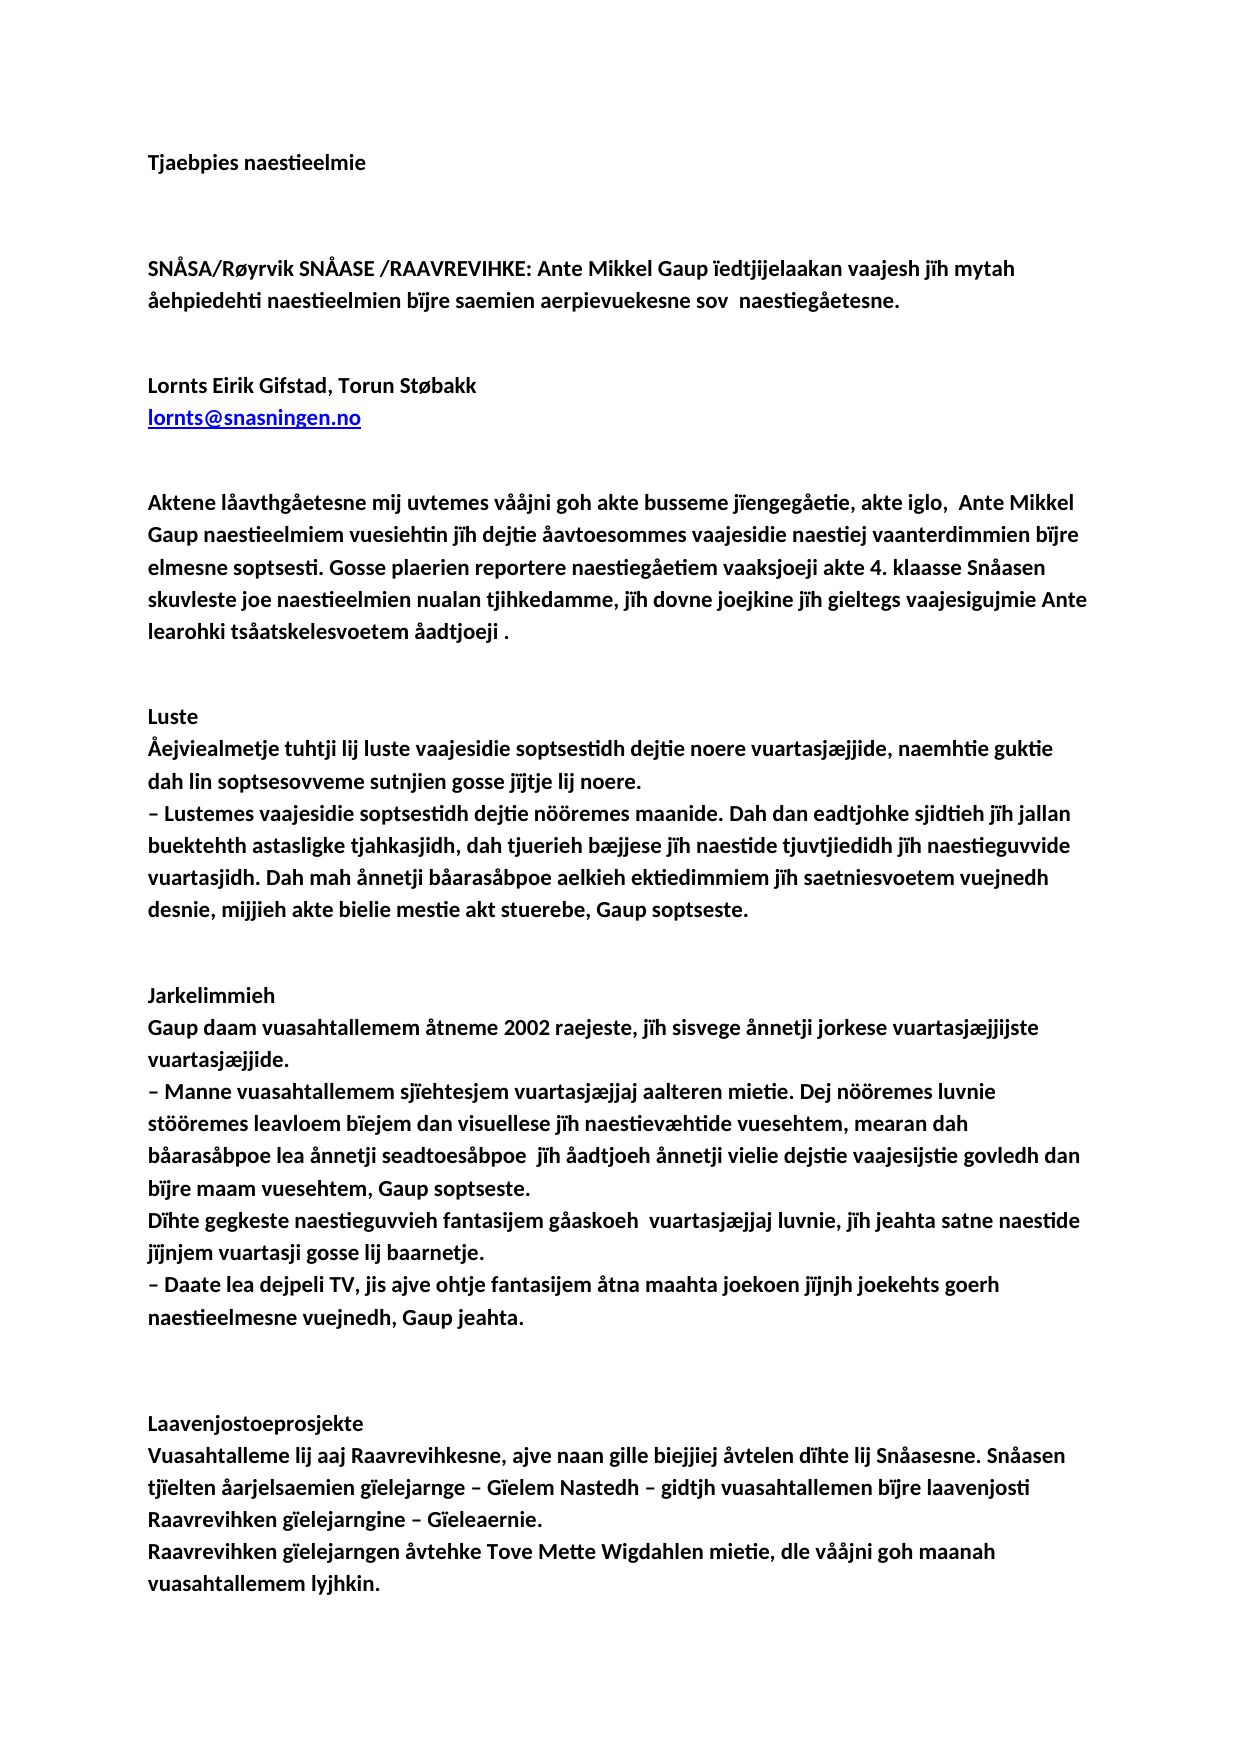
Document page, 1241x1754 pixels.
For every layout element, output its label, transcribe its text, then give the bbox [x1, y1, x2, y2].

text SNÅSA/Røyrvik SNÅASE /RAAVREVIHKE: Ante Mikkel Gaup ïedtjijelaakan vaajesh jïh mytah åehpiedehti naestieelmien bïjre saemien aerpievuekesne sov naestiegåetesne. [148, 254, 1093, 346]
text Aktene låavthgåetesne mij uvtemes vååjni goh akte busseme jïengegåetie, akte iglo, Ante Mikkel Gaup naestieelmiem vuesiehtin jïh dejtie åavtoesommes vaajesidie naestiej vaanterdimmien bïjre elmesne soptsesti. Gosse plaerien reportere naestiegåetiem vaaksjoeji akte 4. klaasse Snåasen skuvleste joe naestieelmien nualan tjihkedamme, jïh dovne joejkine jïh gieltegs vaajesigujmie Ante learohki tsåatskelesvoetem åadtjoeji . [148, 488, 1093, 677]
text Tjaebpies naestieelmie [148, 148, 1093, 176]
text Luste Åejviealmetje tuhtji lij luste vaajesidie soptsestidh dejtie noere vuartasjæjjide, naemhtie guktie dah lin soptsesovveme sutnjien gosse jïjtje lij noere. – Lustemes vaajesidie soptsestidh dejtie nööremes maanide. Dah dan eadtjohke sjidtieh jïh jallan buektehth astasligke tjahkasjidh, dah tjuerieh bæjjese jïh naestide tjuvtjiedidh jïh naestieguvvide vuartasjidh. Dah mah ånnetji båarasåbpoe aelkieh ektiedimmiem jïh saetniesvoetem vuejnedh desnie, mijjieh akte bielie mestie akt stuerebe, Gaup soptseste. [148, 702, 1093, 956]
text Jarkelimmieh Gaup daam vuasahtallemem åtneme 2002 raejeste, jïh sisvege ånnetji jorkese vuartasjæjjijste vuartasjæjjide. – Manne vuasahtallemem sjïehtesjem vuartasjæjjaj aalteren mietie. Dej nööremes luvnie stööremes leavloem bïejem dan visuellese jïh naestievæhtide vuesehtem, mearan dah båarasåbpoe lea ånnetji seadtoesåbpoe jïh åadtjoeh ånnetji vielie dejstie vaajesijstie govledh dan bïjre maam vuesehtem, Gaup soptseste. Dïhte gegkeste naestieguvvieh fantasijem gåaskoeh vuartasjæjjaj luvnie, jïh jeahta satne naestide jïjnjem vuartasji gosse lij baarnetje. – Daate lea dejpeli TV, jis ajve ohtje fantasijem åtna maahta joekoen jïjnjh joekehts goerh naestieelmesne vuejnedh, Gaup jeahta. [148, 981, 1093, 1331]
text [148, 1409, 1093, 1598]
text Lornts Eirik Gifstad, Torun Støbakk lornts@snasningen.no [148, 371, 1093, 463]
